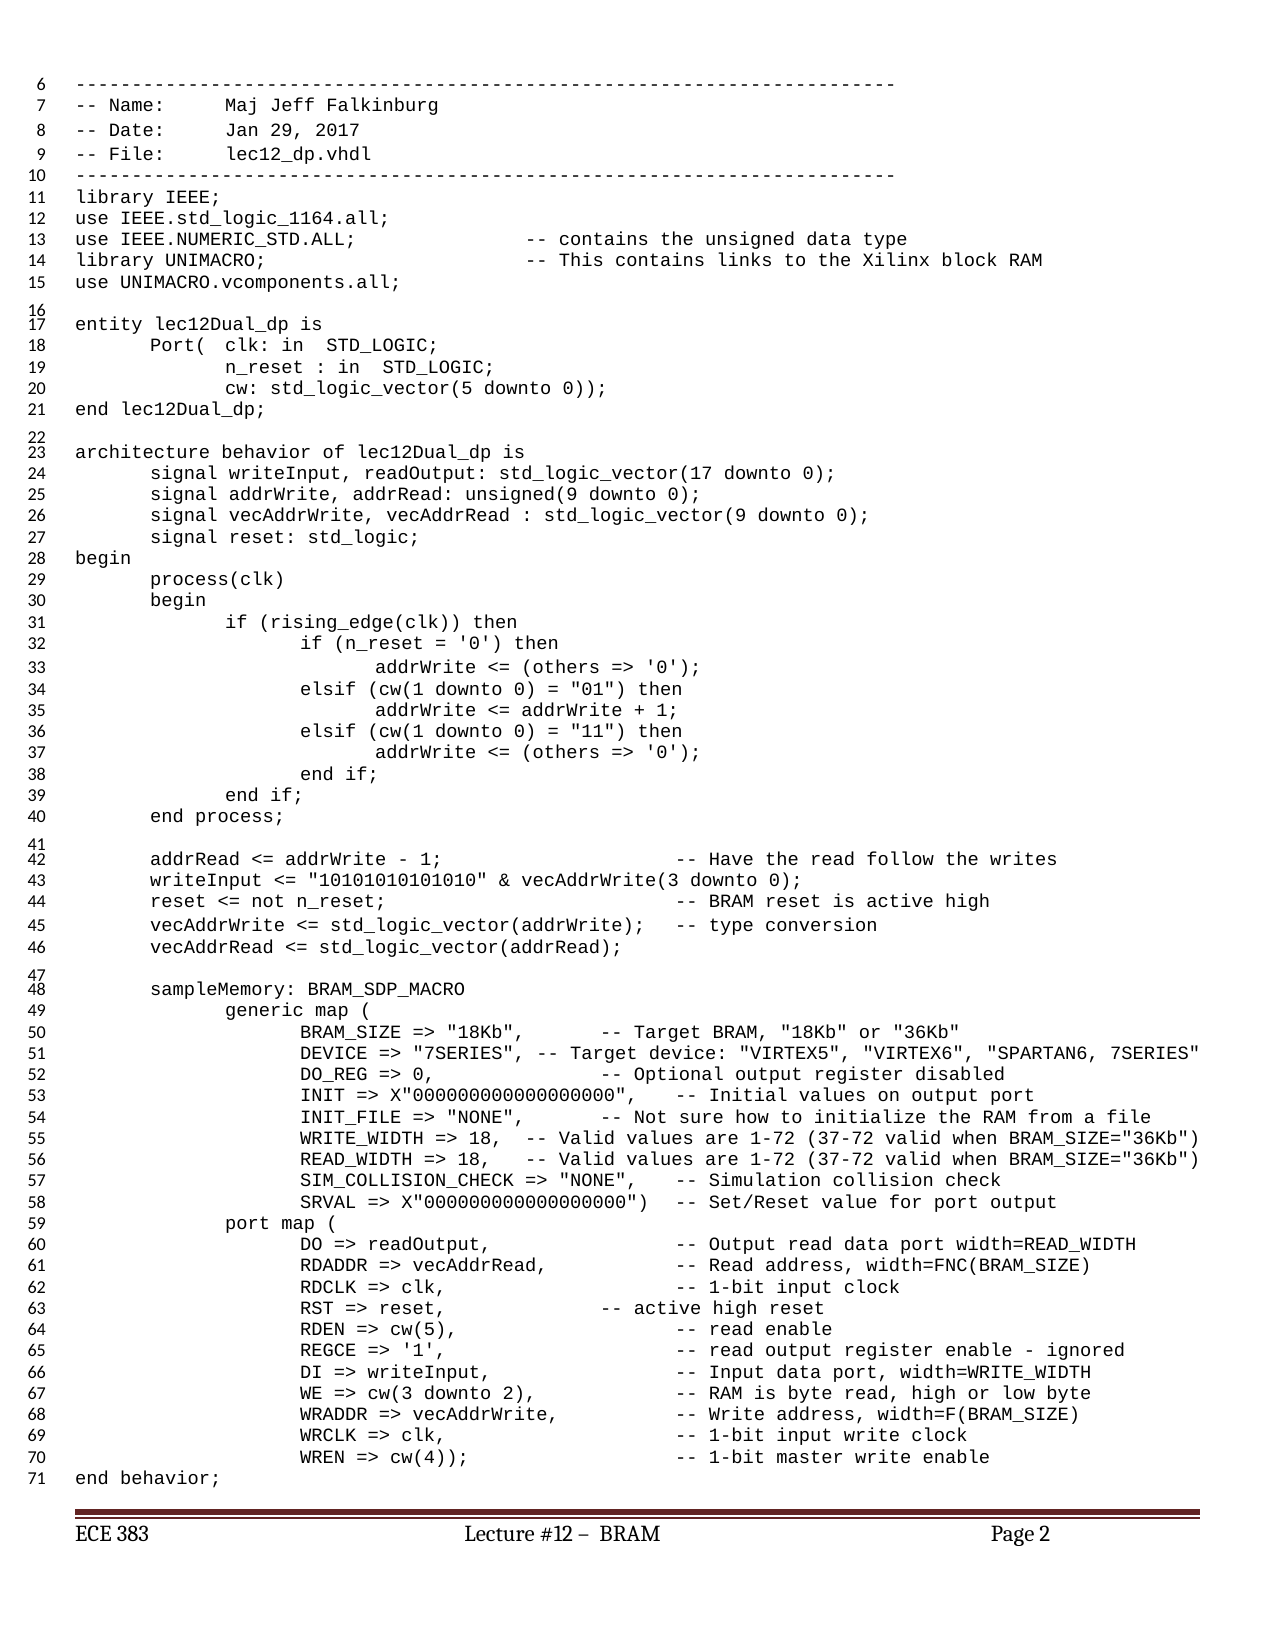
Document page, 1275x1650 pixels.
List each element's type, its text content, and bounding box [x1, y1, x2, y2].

text use IEEE.NUMERIC_STD.ALL; -- contains the unsigned data type [75, 230, 1200, 251]
text signal vecAddrWrite, vecAddrRead : std_logic_vector(9 downto 0); [75, 506, 1200, 527]
text signal reset: std_logic; [75, 527, 1200, 549]
text reset <= not n_reset; -- BRAM reset is active high [75, 892, 1200, 913]
text DO => readOutput, -- Output read data port width=READ_WIDTH [75, 1235, 1200, 1256]
text DI => writeInput, -- Input data port, width=WRITE_WIDTH [75, 1362, 1200, 1384]
text n_reset : in STD_LOGIC; [75, 357, 1200, 379]
text vecAddrRead <= std_logic_vector(addrRead); [75, 937, 1200, 959]
text begin [75, 549, 1200, 570]
text cw: std_logic_vector(5 downto 0)); [75, 379, 1200, 400]
text WRCLK => clk, -- 1-bit input write clock [75, 1426, 1200, 1447]
text end behavior; [75, 1469, 1200, 1490]
text process(clk) [75, 570, 1200, 591]
text end process; [75, 807, 1200, 828]
text ------------------------------------------------------------------------- [75, 75, 1200, 96]
text generic map ( [75, 1001, 1200, 1022]
text if (n_reset = '0') then [75, 634, 1200, 655]
text RDCLK => clk, -- 1-bit input clock [75, 1277, 1200, 1299]
text SIM_COLLISION_CHECK => "NONE", -- Simulation collision check [75, 1171, 1200, 1192]
text sampleMemory: BRAM_SDP_MACRO [75, 980, 1200, 1001]
text ------------------------------------------------------------------------- [75, 166, 1200, 187]
text signal writeInput, readOutput: std_logic_vector(17 downto 0); [75, 464, 1200, 485]
text Port( clk: in STD_LOGIC; [75, 336, 1200, 357]
text RDEN => cw(5), -- read enable [75, 1320, 1200, 1341]
text port map ( [75, 1214, 1200, 1235]
text elsif (cw(1 downto 0) = "01") then [75, 679, 1200, 701]
text RDADDR => vecAddrRead, -- Read address, width=FNC(BRAM_SIZE) [75, 1256, 1200, 1277]
text WREN => cw(4)); -- 1-bit master write enable [75, 1447, 1200, 1469]
text RST => reset, -- active high reset [75, 1299, 1200, 1320]
text architecture behavior of lec12Dual_dp is [75, 442, 1200, 464]
text use UNIMACRO.vcomponents.all; [75, 272, 1200, 294]
text use IEEE.std_logic_1164.all; [75, 209, 1200, 230]
text library UNIMACRO; -- This contains links to the Xilinx block RAM [75, 251, 1200, 272]
text -- File: lec12_dp.vhdl [75, 145, 1200, 166]
text vecAddrWrite <= std_logic_vector(addrWrite); -- type conversion [75, 916, 1200, 937]
text INIT => X"000000000000000000", -- Initial values on output port [75, 1086, 1200, 1107]
text addrWrite <= (others => '0'); [75, 658, 1200, 679]
text addrWrite <= (others => '0'); [75, 743, 1200, 764]
text begin [75, 591, 1200, 612]
text signal addrWrite, addrRead: unsigned(9 downto 0); [75, 485, 1200, 506]
text if (rising_edge(clk)) then [75, 612, 1200, 634]
text elsif (cw(1 downto 0) = "11") then [75, 722, 1200, 743]
text addrWrite <= addrWrite + 1; [75, 701, 1200, 722]
text WRITE_WIDTH => 18, -- Valid values are 1-72 (37-72 valid when BRAM_SIZE="36Kb") [75, 1129, 1219, 1150]
text addrRead <= addrWrite - 1; -- Have the read follow the writes [75, 849, 1200, 871]
text end if; [75, 764, 1200, 786]
text WRADDR => vecAddrWrite, -- Write address, width=F(BRAM_SIZE) [75, 1405, 1200, 1426]
text library IEEE; [75, 187, 1200, 209]
text -- Name: Maj Jeff Falkinburg [75, 96, 1200, 117]
text READ_WIDTH => 18, -- Valid values are 1-72 (37-72 valid when BRAM_SIZE="36Kb") [75, 1150, 1219, 1171]
text -- Date: Jan 29, 2017 [75, 121, 1200, 142]
text DEVICE => "7SERIES", -- Target device: "VIRTEX5", "VIRTEX6", "SPARTAN6, 7SERIES" [75, 1044, 1219, 1065]
text end lec12Dual_dp; [75, 400, 1200, 421]
text REGCE => '1', -- read output register enable - ignored [75, 1341, 1200, 1362]
text INIT_FILE => "NONE", -- Not sure how to initialize the RAM from a file [75, 1107, 1200, 1129]
text BRAM_SIZE => "18Kb", -- Target BRAM, "18Kb" or "36Kb" [75, 1022, 1200, 1044]
text DO_REG => 0, -- Optional output register disabled [75, 1065, 1200, 1086]
text end if; [75, 786, 1200, 807]
text SRVAL => X"000000000000000000") -- Set/Reset value for port output [75, 1192, 1200, 1214]
text WE => cw(3 downto 2), -- RAM is byte read, high or low byte [75, 1384, 1200, 1405]
text writeInput <= "10101010101010" & vecAddrWrite(3 downto 0); [75, 871, 1200, 892]
text entity lec12Dual_dp is [75, 315, 1200, 336]
